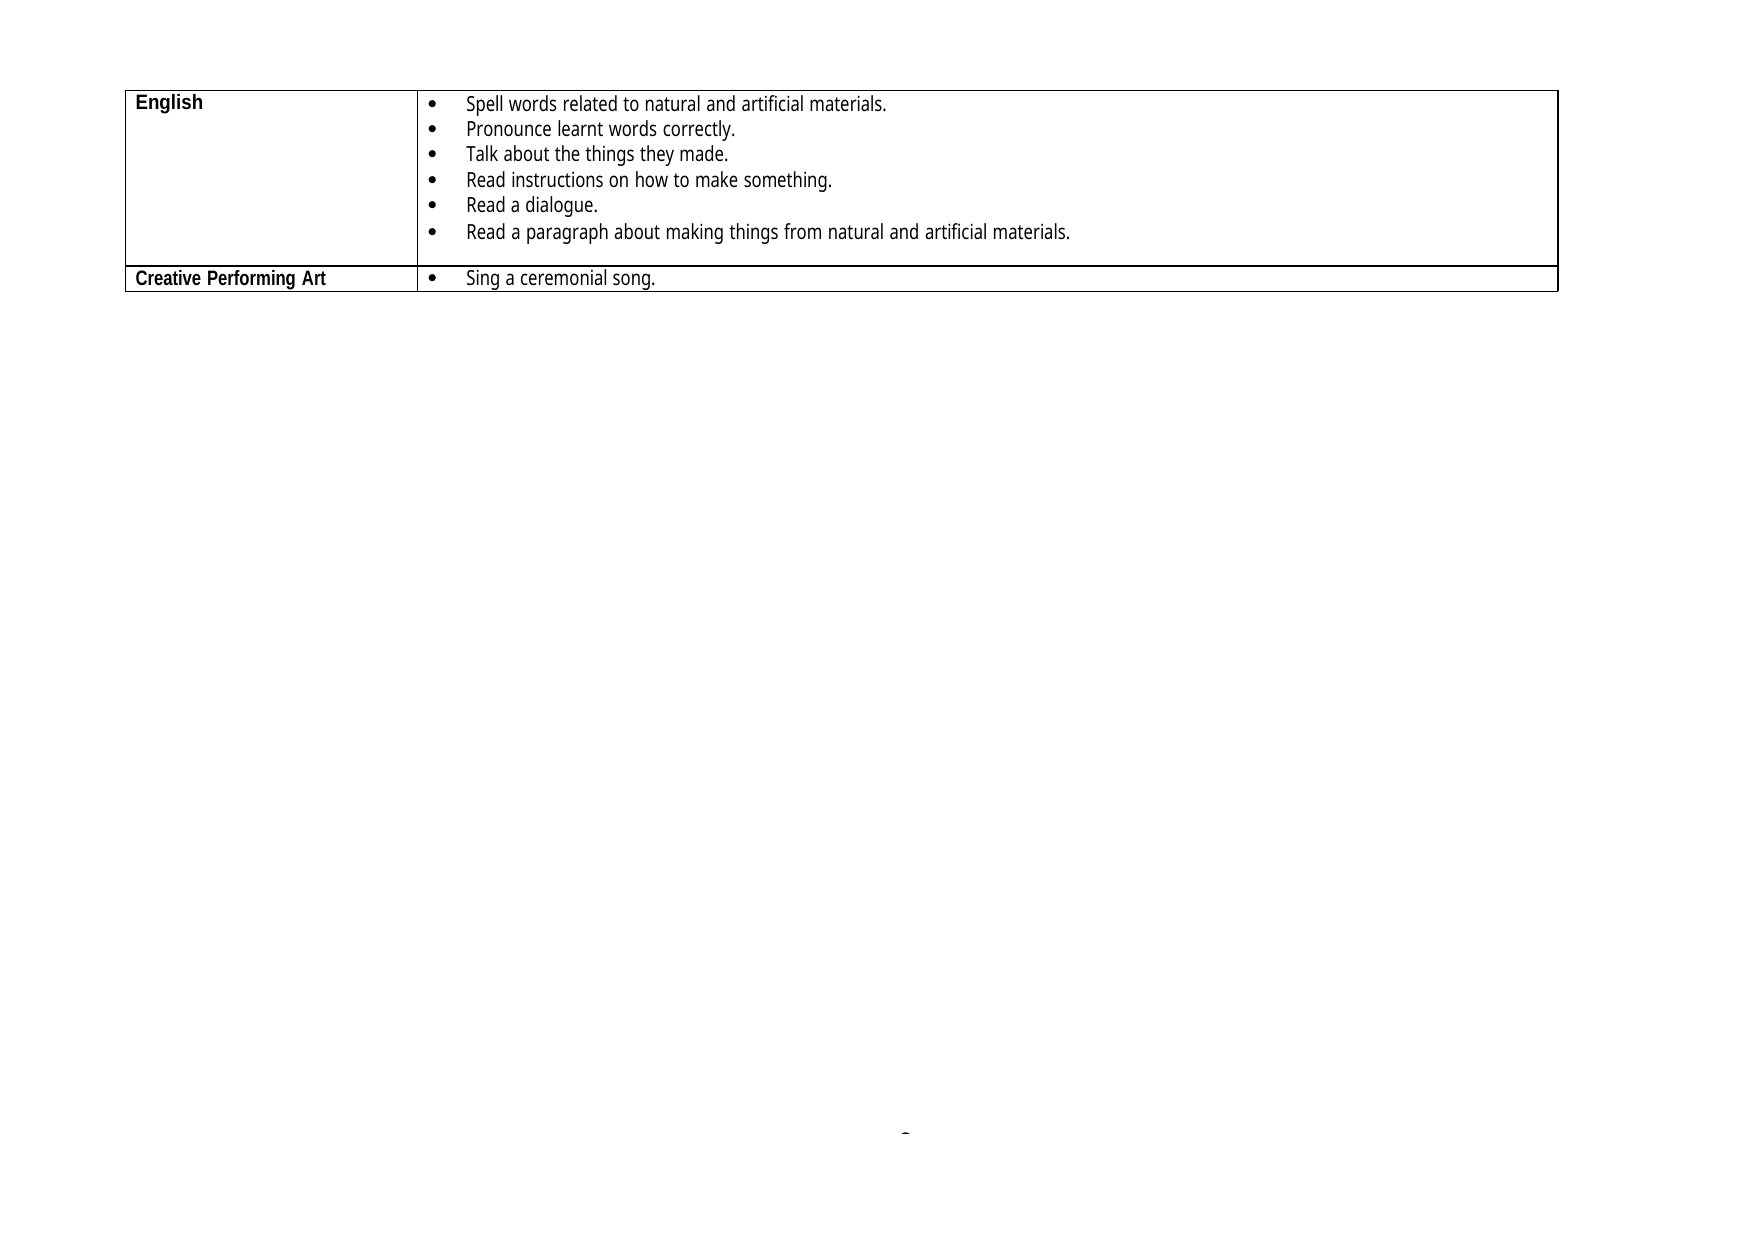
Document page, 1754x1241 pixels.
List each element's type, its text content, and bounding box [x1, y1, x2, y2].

table_cell Sing a ceremonial song. [418, 267, 1557, 291]
table_cell English [126, 91, 417, 265]
table_cell Creative Performing Art [126, 267, 417, 291]
table_cell Spell words related to natural and artificial materials. Pronounce learnt words correctly. Talk about the things they made. Read instructions on how to make something. Read a dialogue. Read a paragraph about making things from natural and artificial materials. [418, 91, 1557, 265]
